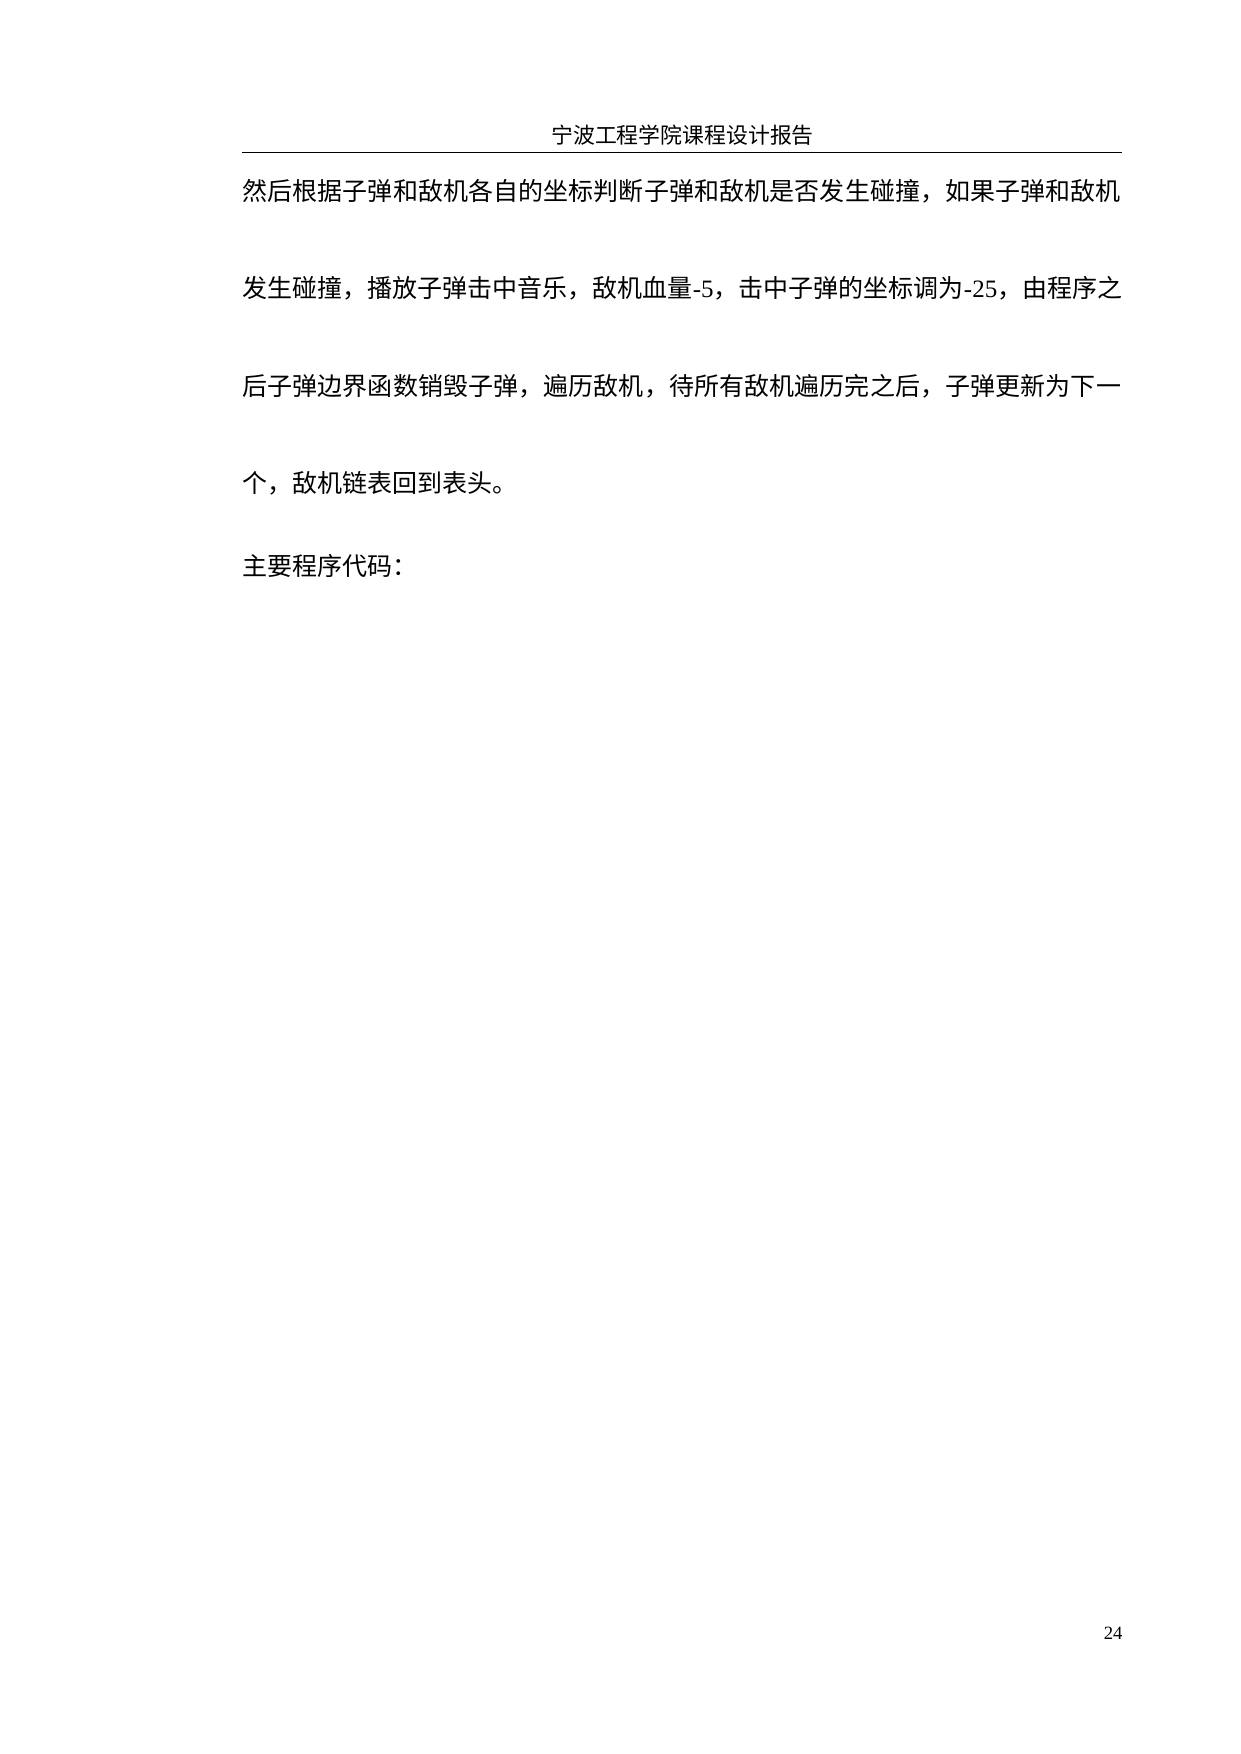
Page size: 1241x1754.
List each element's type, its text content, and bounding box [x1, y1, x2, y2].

text 主要程序代码： [242, 532, 1122, 597]
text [242, 157, 1122, 514]
